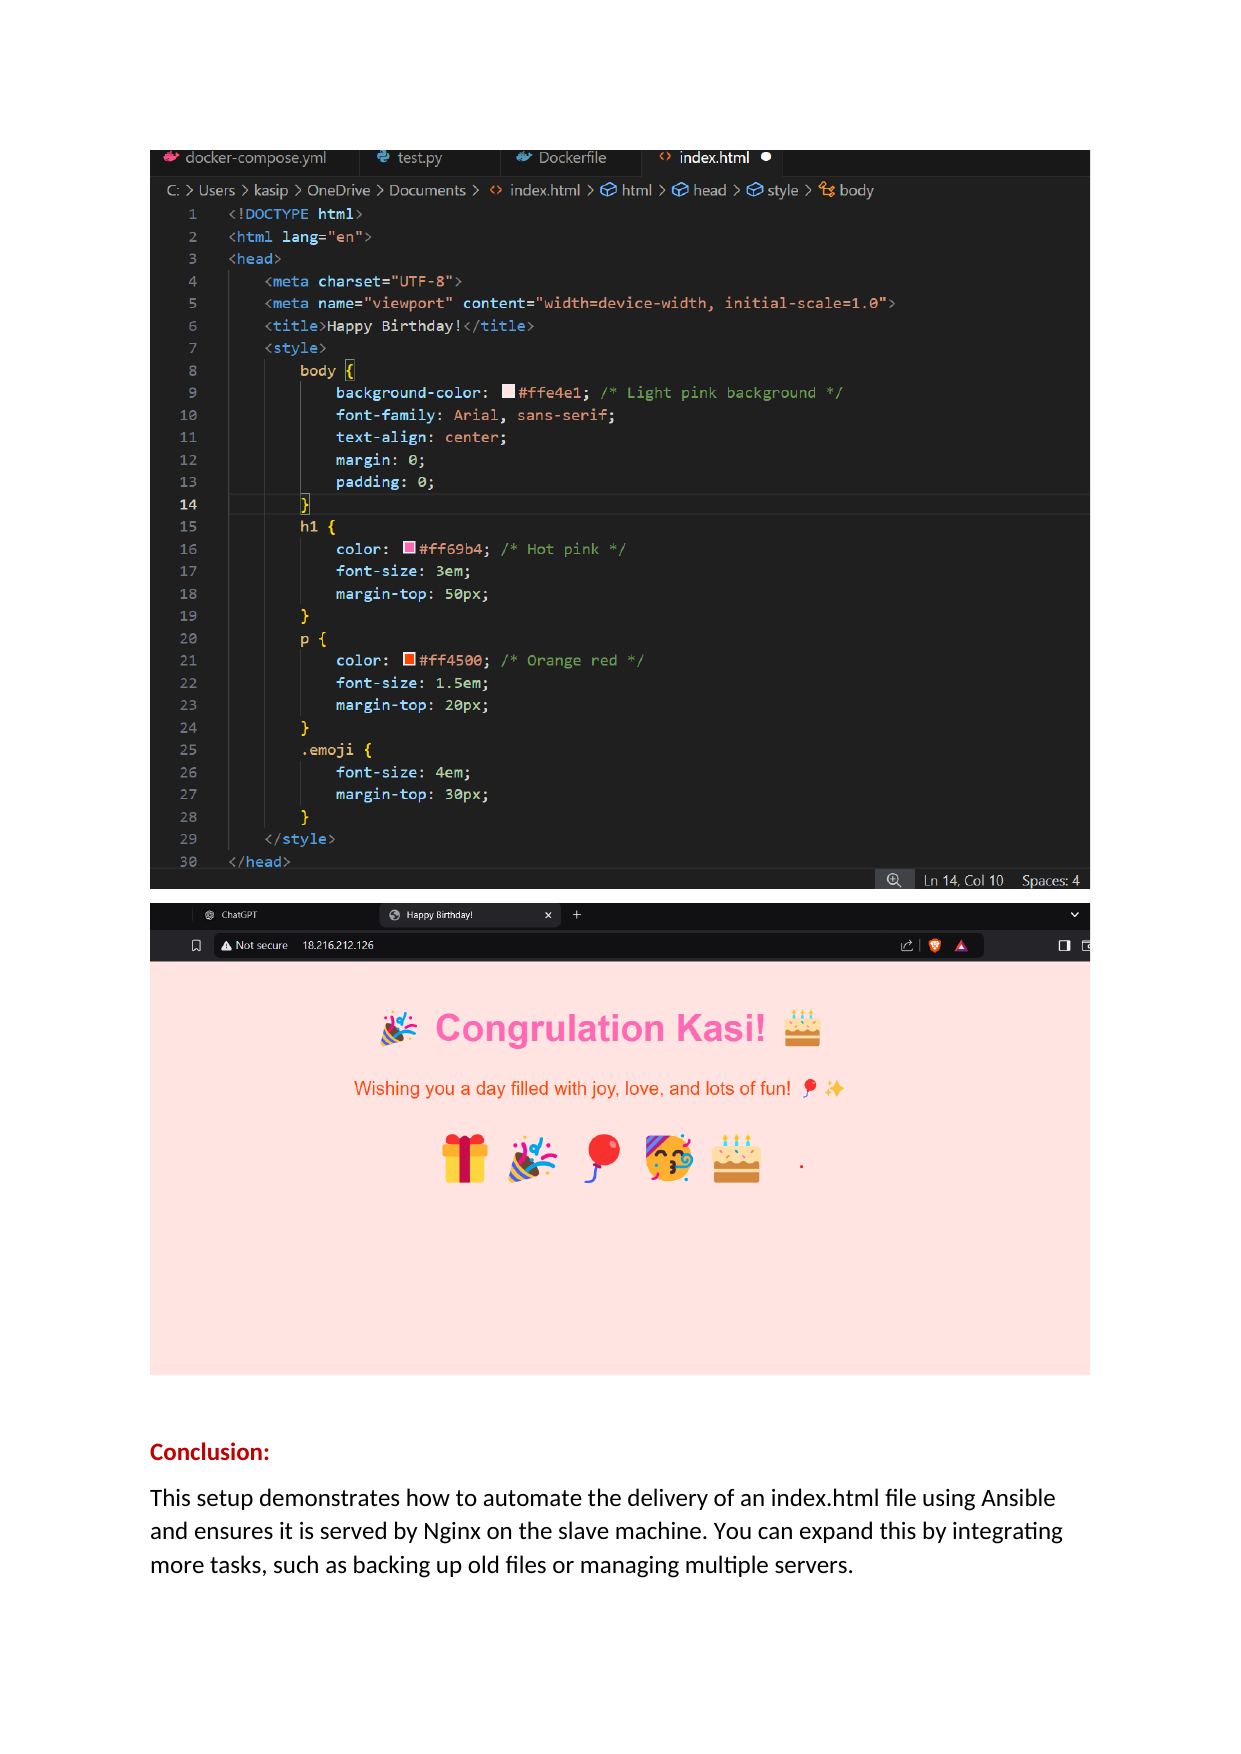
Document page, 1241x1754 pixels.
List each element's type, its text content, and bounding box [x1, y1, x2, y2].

text This setup demonstrates how to automate the delivery of an index.html file using Ansible and ensures it is served by Nginx on the slave machine. You can expand this by integrating more tasks, such as backing up old files or managing multiple servers. [150, 1482, 1090, 1579]
text Conclusion: [150, 1436, 1090, 1466]
picture [150, 903, 1091, 1375]
picture [150, 150, 1091, 889]
